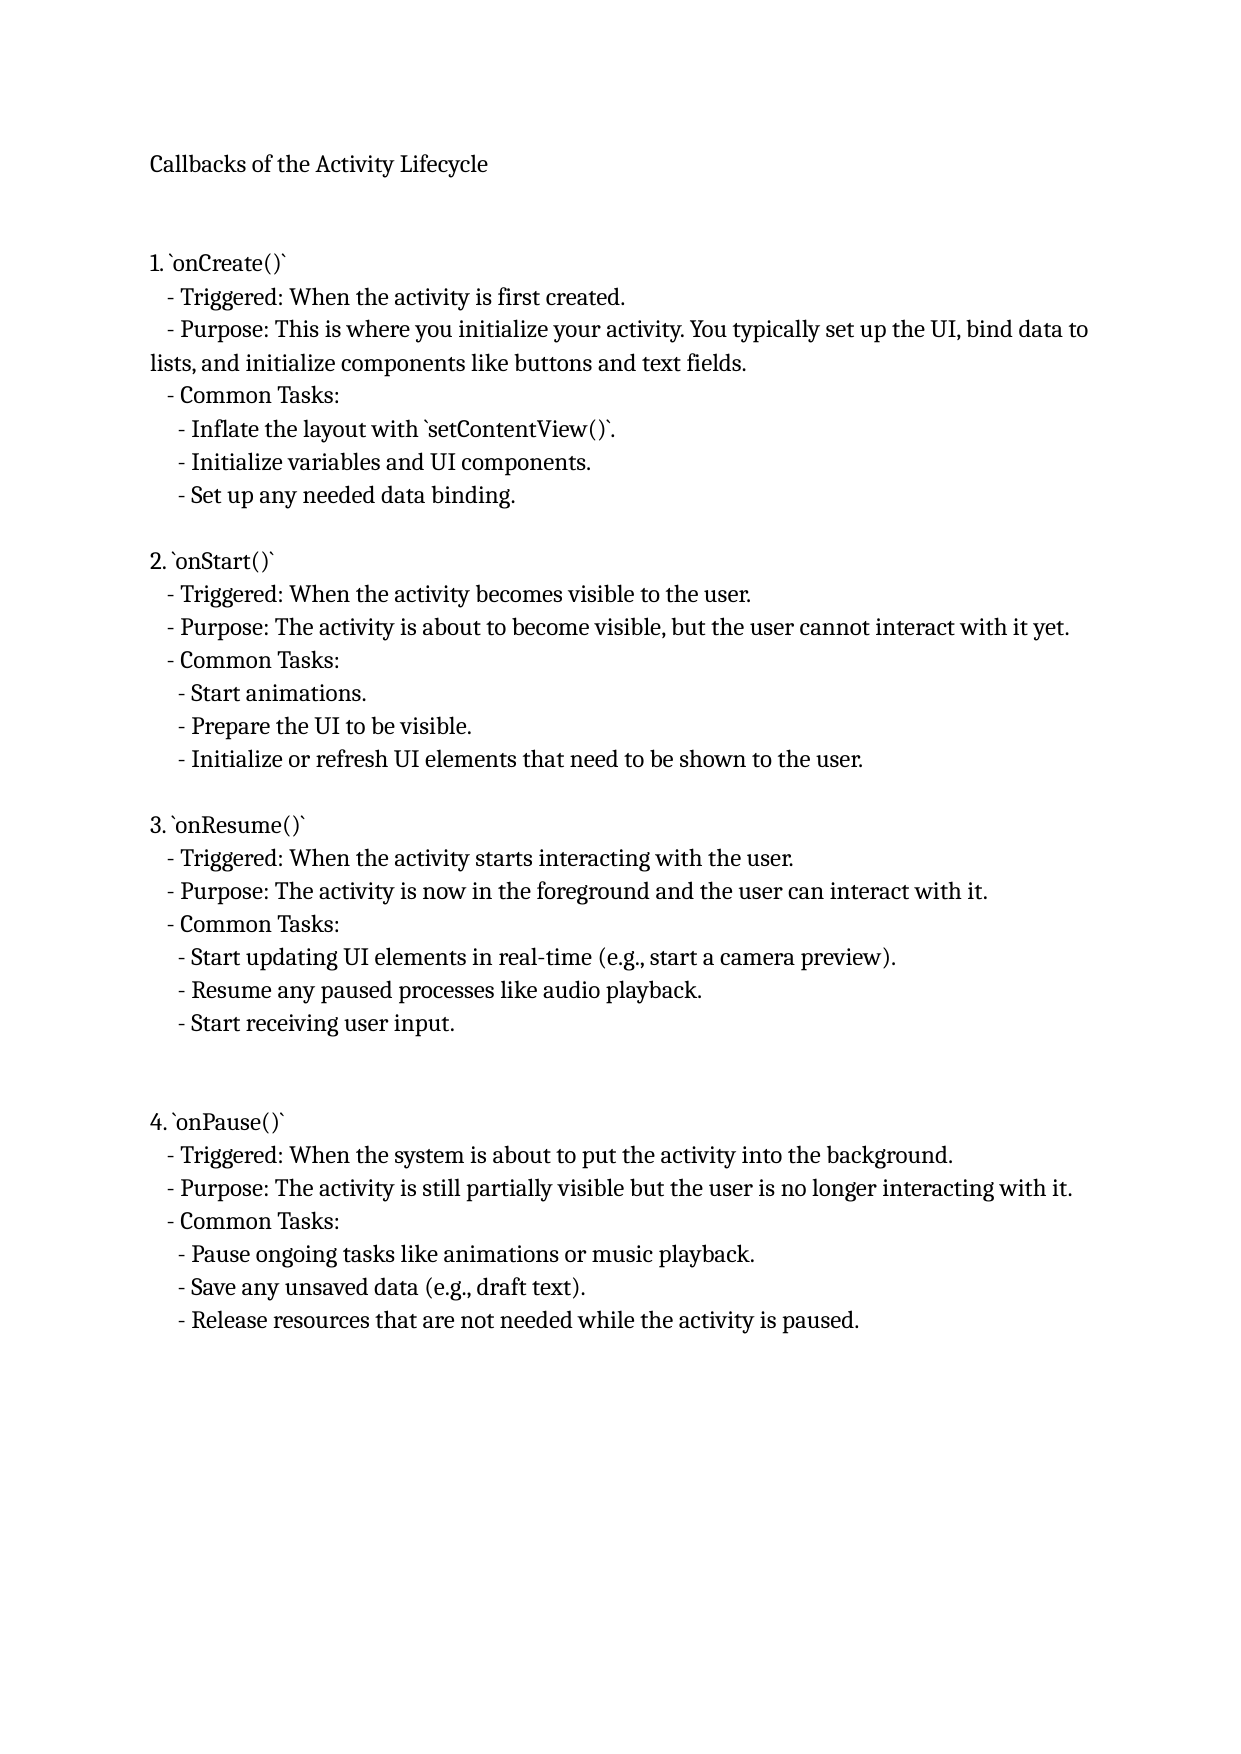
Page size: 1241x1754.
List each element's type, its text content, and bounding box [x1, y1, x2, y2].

text - Inflate the layout with `setContentView()`. [150, 414, 1090, 443]
text - Triggered: When the system is about to put the activity into the background. [150, 1141, 1090, 1170]
text - Release resources that are not needed while the activity is paused. [150, 1306, 1090, 1335]
text - Save any unsaved data (e.g., draft text). [150, 1273, 1090, 1302]
text - Purpose: The activity is still partially visible but the user is no longer interacting with it. [150, 1174, 1090, 1203]
text - Initialize variables and UI components. [150, 447, 1090, 476]
text Callbacks of the Activity Lifecycle [150, 150, 1090, 179]
text - Resume any paused processes like audio playback. [150, 976, 1090, 1004]
text - Purpose: The activity is about to become visible, but the user cannot interact with it yet. [150, 613, 1090, 641]
text - Initialize or refresh UI elements that need to be shown to the user. [150, 745, 1090, 773]
text 2. `onStart()` [150, 547, 1090, 575]
text - Triggered: When the activity becomes visible to the user. [150, 579, 1090, 608]
text - Common Tasks: [150, 381, 1090, 410]
text - Prepare the UI to be visible. [150, 712, 1090, 740]
text - Common Tasks: [150, 910, 1090, 938]
text - Start animations. [150, 679, 1090, 707]
text 4. `onPause()` [150, 1108, 1090, 1137]
text - Common Tasks: [150, 646, 1090, 674]
text - Set up any needed data binding. [150, 481, 1090, 509]
text - Purpose: This is where you initialize your activity. You typically set up the UI, bind data to lists, and initialize components like buttons and text fields. [150, 315, 1090, 377]
text - Pause ongoing tasks like animations or music playback. [150, 1240, 1090, 1269]
text 1. `onCreate()` [150, 249, 1090, 278]
text - Triggered: When the activity is first created. [150, 282, 1090, 311]
text - Triggered: When the activity starts interacting with the user. [150, 844, 1090, 872]
text 3. `onResume()` [150, 811, 1090, 839]
text - Start updating UI elements in real-time (e.g., start a camera preview). [150, 943, 1090, 972]
text - Common Tasks: [150, 1207, 1090, 1236]
text - Purpose: The activity is now in the foreground and the user can interact with it. [150, 877, 1090, 906]
text - Start receiving user input. [150, 1009, 1090, 1038]
